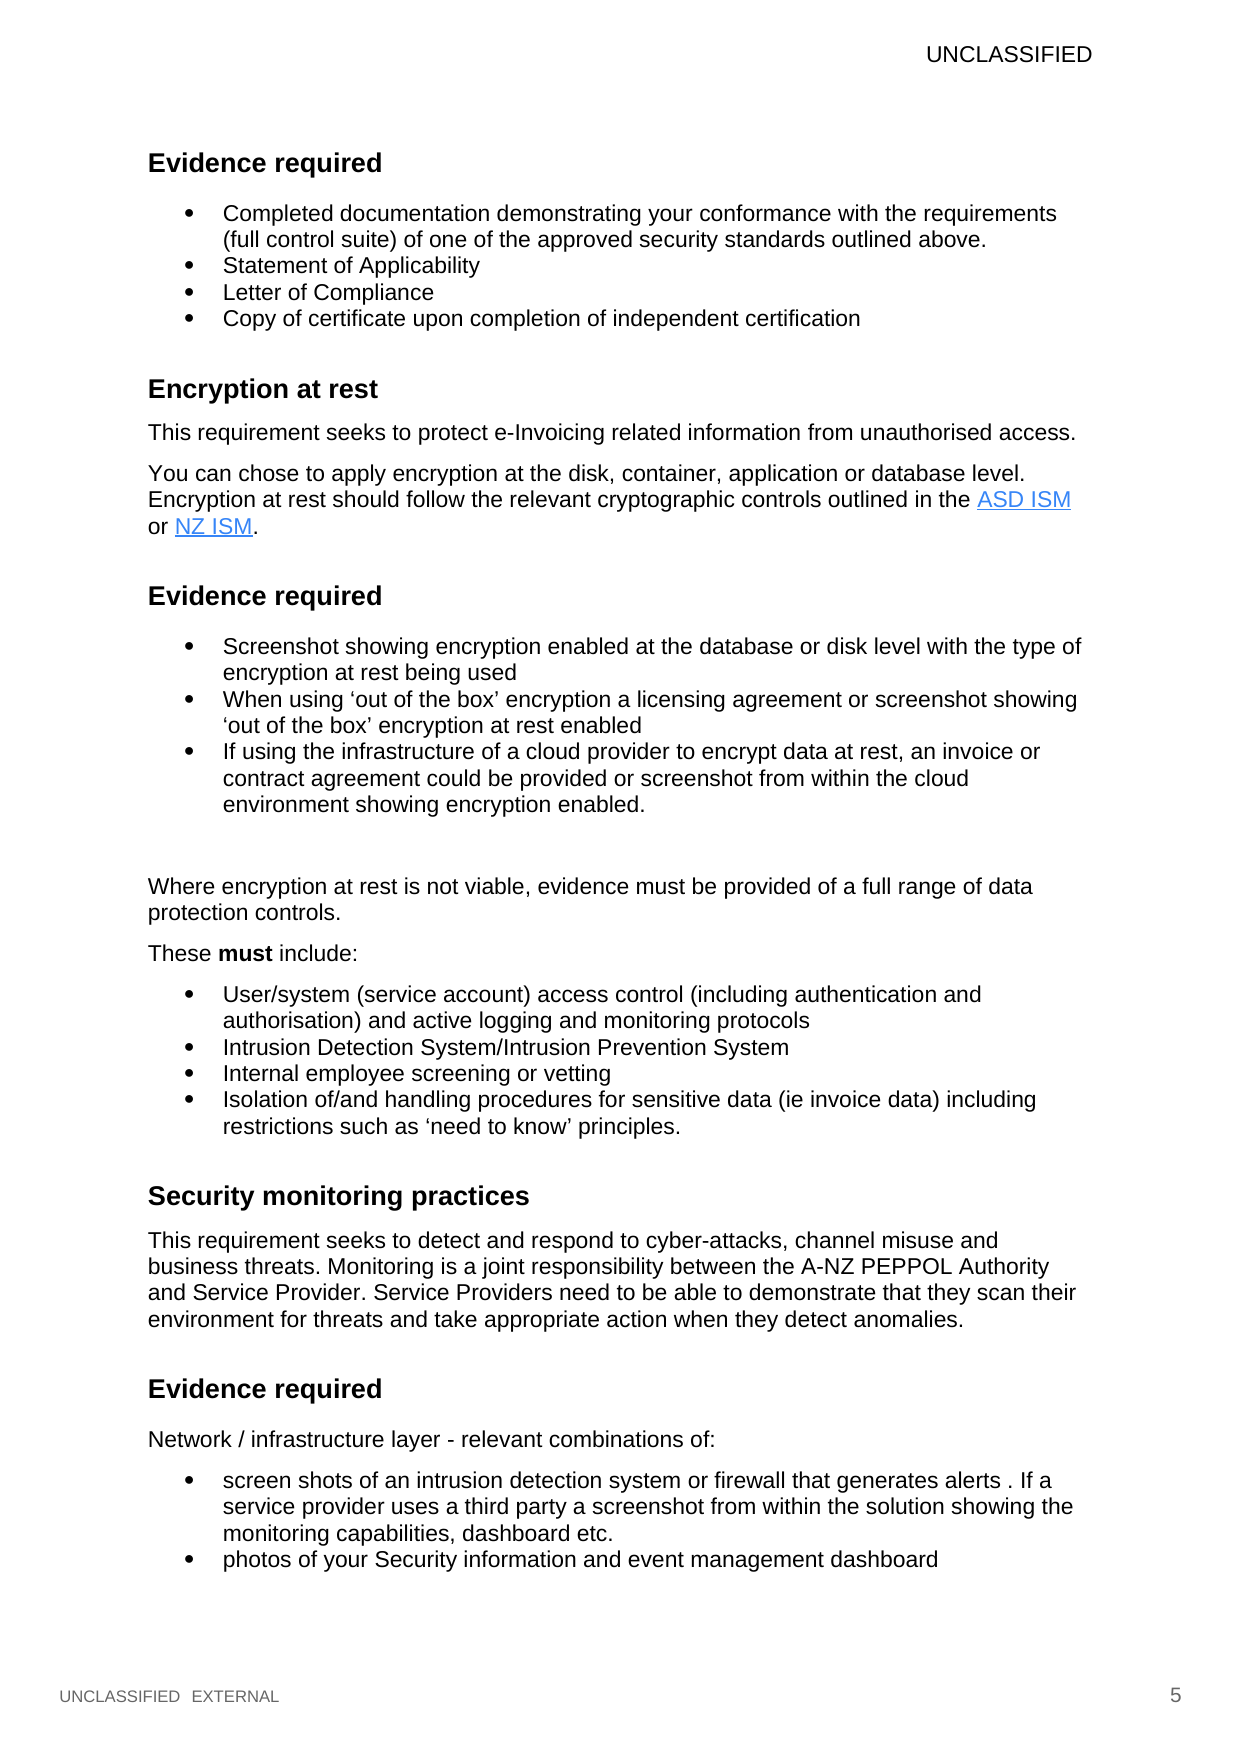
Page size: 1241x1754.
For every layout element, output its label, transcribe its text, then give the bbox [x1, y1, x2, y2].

list Isolation of/and handling procedures for sensitive data (ie invoice data) including restrictions such as ‘need to know’ principles. [185, 1086, 1092, 1139]
list Screenshot showing encryption enabled at the database or disk level with the type of encryption at rest being used [185, 633, 1092, 686]
list Letter of Compliance [185, 279, 1092, 305]
list photos of your Security information and event management dashboard [185, 1546, 1092, 1572]
subtitle Security monitoring practices [148, 1181, 1092, 1212]
text These must include: [148, 940, 1092, 966]
list screen shots of an intrusion detection system or firewall that generates alerts . If a service provider uses a third party a screenshot from within the solution showing the monitoring capabilities, dashboard etc. [185, 1467, 1092, 1546]
text Evidence required [148, 1374, 1092, 1405]
text Network / infrastructure layer - relevant combinations of: [148, 1426, 1092, 1452]
subtitle Encryption at rest [148, 373, 1092, 404]
list Copy of certificate upon completion of independent certification [185, 305, 1092, 332]
list User/system (service account) access control (including authentication and authorisation) and active logging and monitoring protocols [185, 981, 1092, 1034]
list Statement of Applicability [185, 252, 1092, 279]
list Internal employee screening or vetting [185, 1060, 1092, 1086]
text This requirement seeks to detect and respond to cyber-attacks, channel misuse and business threats. Monitoring is a joint responsibility between the A-NZ PEPPOL Authority and Service Provider. Service Providers need to be able to demonstrate that they scan their environment for threats and take appropriate action when they detect anomalies. [148, 1227, 1092, 1332]
text You can chose to apply encryption at the disk, container, application or database level. Encryption at rest should follow the relevant cryptographic controls outlined in the ASD ISM or NZ ISM. [148, 460, 1092, 539]
list If using the infrastructure of a cloud provider to encrypt data at rest, an invoice or contract agreement could be provided or screenshot from within the cloud environment showing encryption enabled. [185, 738, 1092, 817]
list Intrusion Detection System/Intrusion Prevention System [185, 1034, 1092, 1060]
text Evidence required [148, 148, 1092, 179]
list When using ‘out of the box’ encryption a licensing agreement or screenshot showing ‘out of the box’ encryption at rest enabled [185, 686, 1092, 738]
text This requirement seeks to protect e-Invoicing related information from unauthorised access. [148, 419, 1092, 445]
text Where encryption at rest is not viable, evidence must be provided of a full range of data protection controls. [148, 873, 1092, 926]
list Completed documentation demonstrating your conformance with the requirements (full control suite) of one of the approved security standards outlined above. [185, 200, 1092, 252]
text Evidence required [148, 581, 1092, 612]
